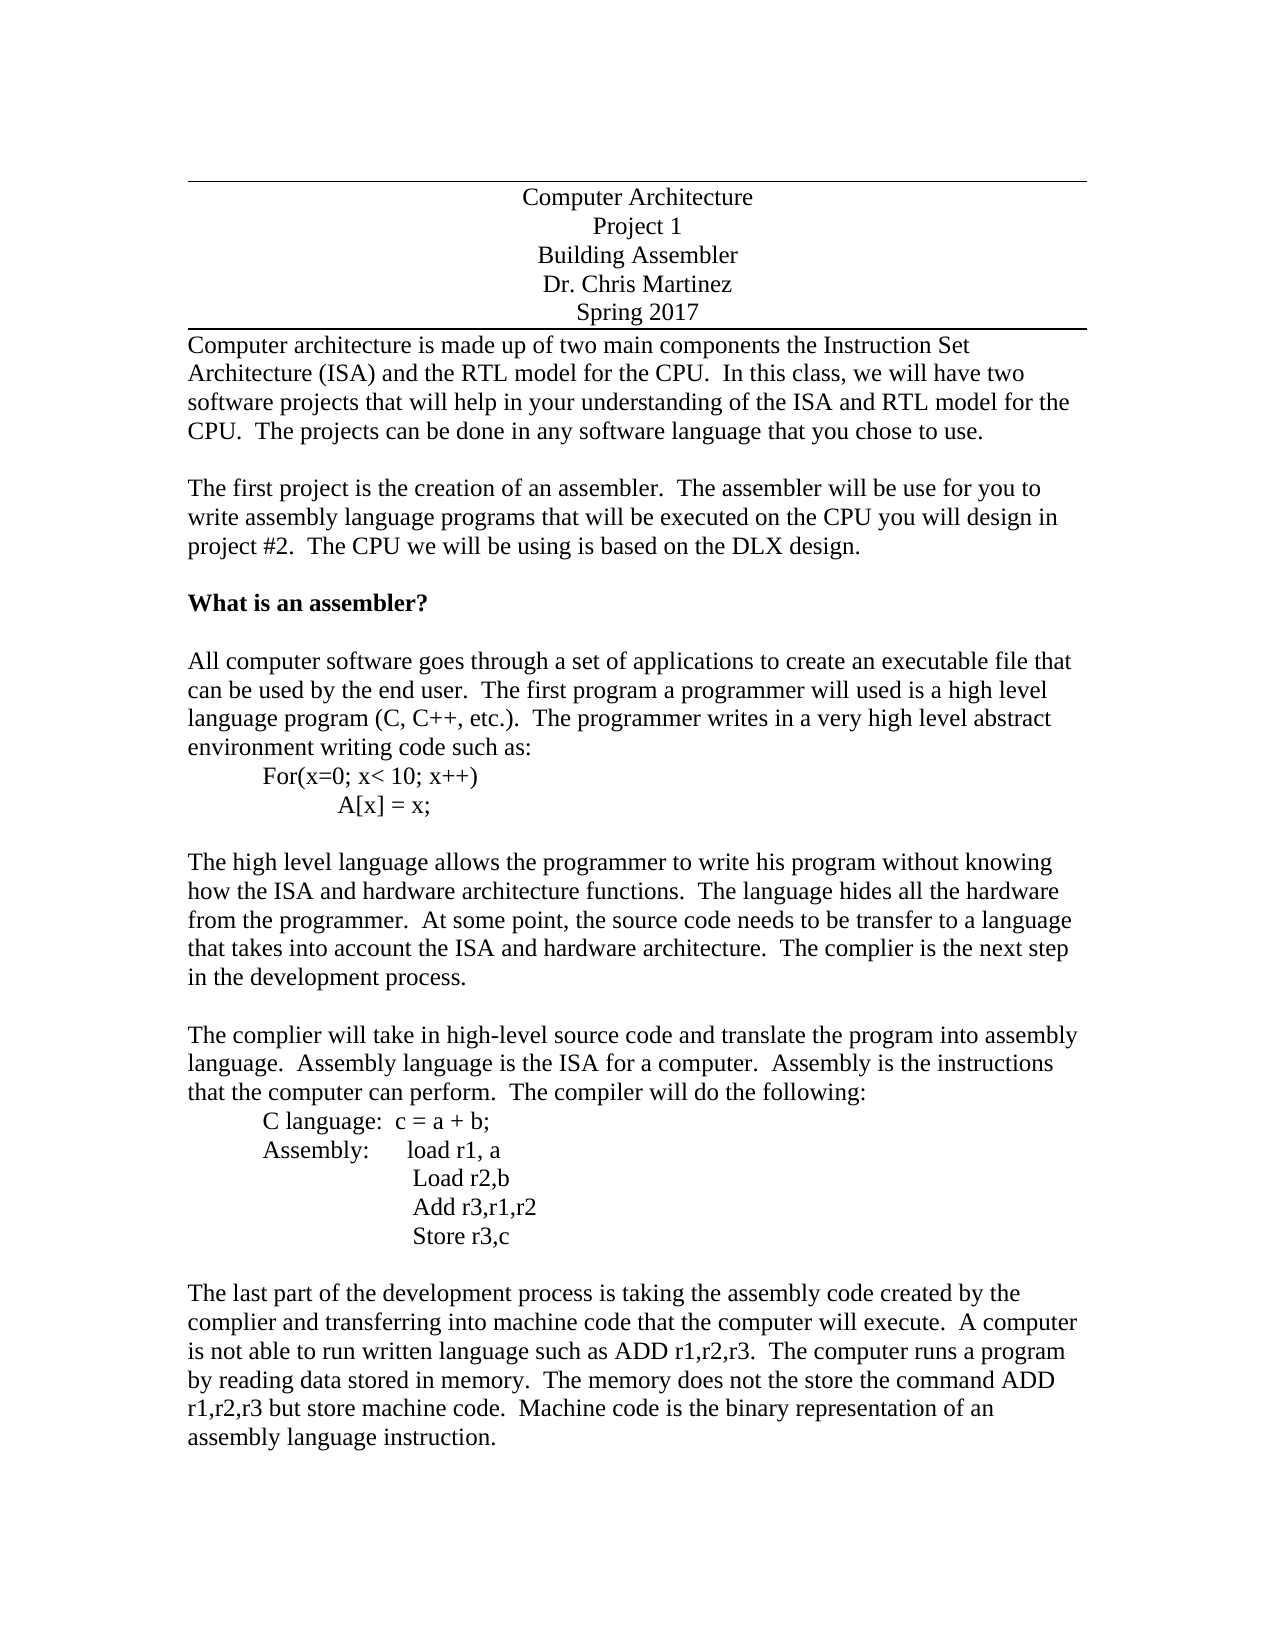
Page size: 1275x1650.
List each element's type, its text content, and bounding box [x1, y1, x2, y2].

text Add r3,r1,r2 [187, 1192, 1087, 1221]
text What is an assembler? [187, 588, 1087, 617]
text C language: c = a + b; [187, 1106, 1087, 1135]
text Dr. Chris Martinez [187, 269, 1087, 297]
text Project 1 [187, 211, 1087, 240]
text The complier will take in high-level source code and translate the program into assembly language. Assembly language is the ISA for a computer. Assembly is the instructions that the computer can perform. The compiler will do the following: [187, 1020, 1087, 1106]
text Assembly: load r1, a [187, 1135, 1087, 1163]
text Store r3,c [187, 1221, 1087, 1250]
text A[x] = x; [187, 790, 1087, 818]
text Computer Architecture [187, 182, 1087, 211]
text For(x=0; x< 10; x++) [187, 761, 1087, 790]
text Computer architecture is made up of two main components the Instruction Set Architecture (ISA) and the RTL model for the CPU. In this class, we will have two software projects that will help in your understanding of the ISA and RTL model for the CPU. The projects can be done in any software language that you chose to use. [187, 330, 1087, 445]
text The first project is the creation of an assembler. The assembler will be use for you to write assembly language programs that will be executed on the CPU you will design in project #2. The CPU we will be using is based on the DLX design. [187, 473, 1087, 560]
text The last part of the development process is taking the assembly code created by the complier and transferring into machine code that the computer will execute. A computer is not able to run written language such as ADD r1,r2,r3. The computer runs a program by reading data stored in memory. The memory does not the store the command ADD r1,r2,r3 but store machine code. Machine code is the binary representation of an assembly language instruction. [187, 1278, 1087, 1451]
text All computer software goes through a set of applications to create an executable file that can be used by the end user. The first program a programmer will used is a high level language program (C, C++, etc.). The programmer writes in a very high level abstract environment writing code such as: [187, 646, 1087, 761]
text Load r2,b [187, 1163, 1087, 1192]
text Building Assembler [187, 240, 1087, 269]
text The high level language allows the programmer to write his program without knowing how the ISA and hardware architecture functions. The language hides all the hardware from the programmer. At some point, the source code needs to be transfer to a language that takes into account the ISA and hardware architecture. The complier is the next step in the development process. [187, 847, 1087, 991]
text Spring 2017 [187, 297, 1087, 330]
